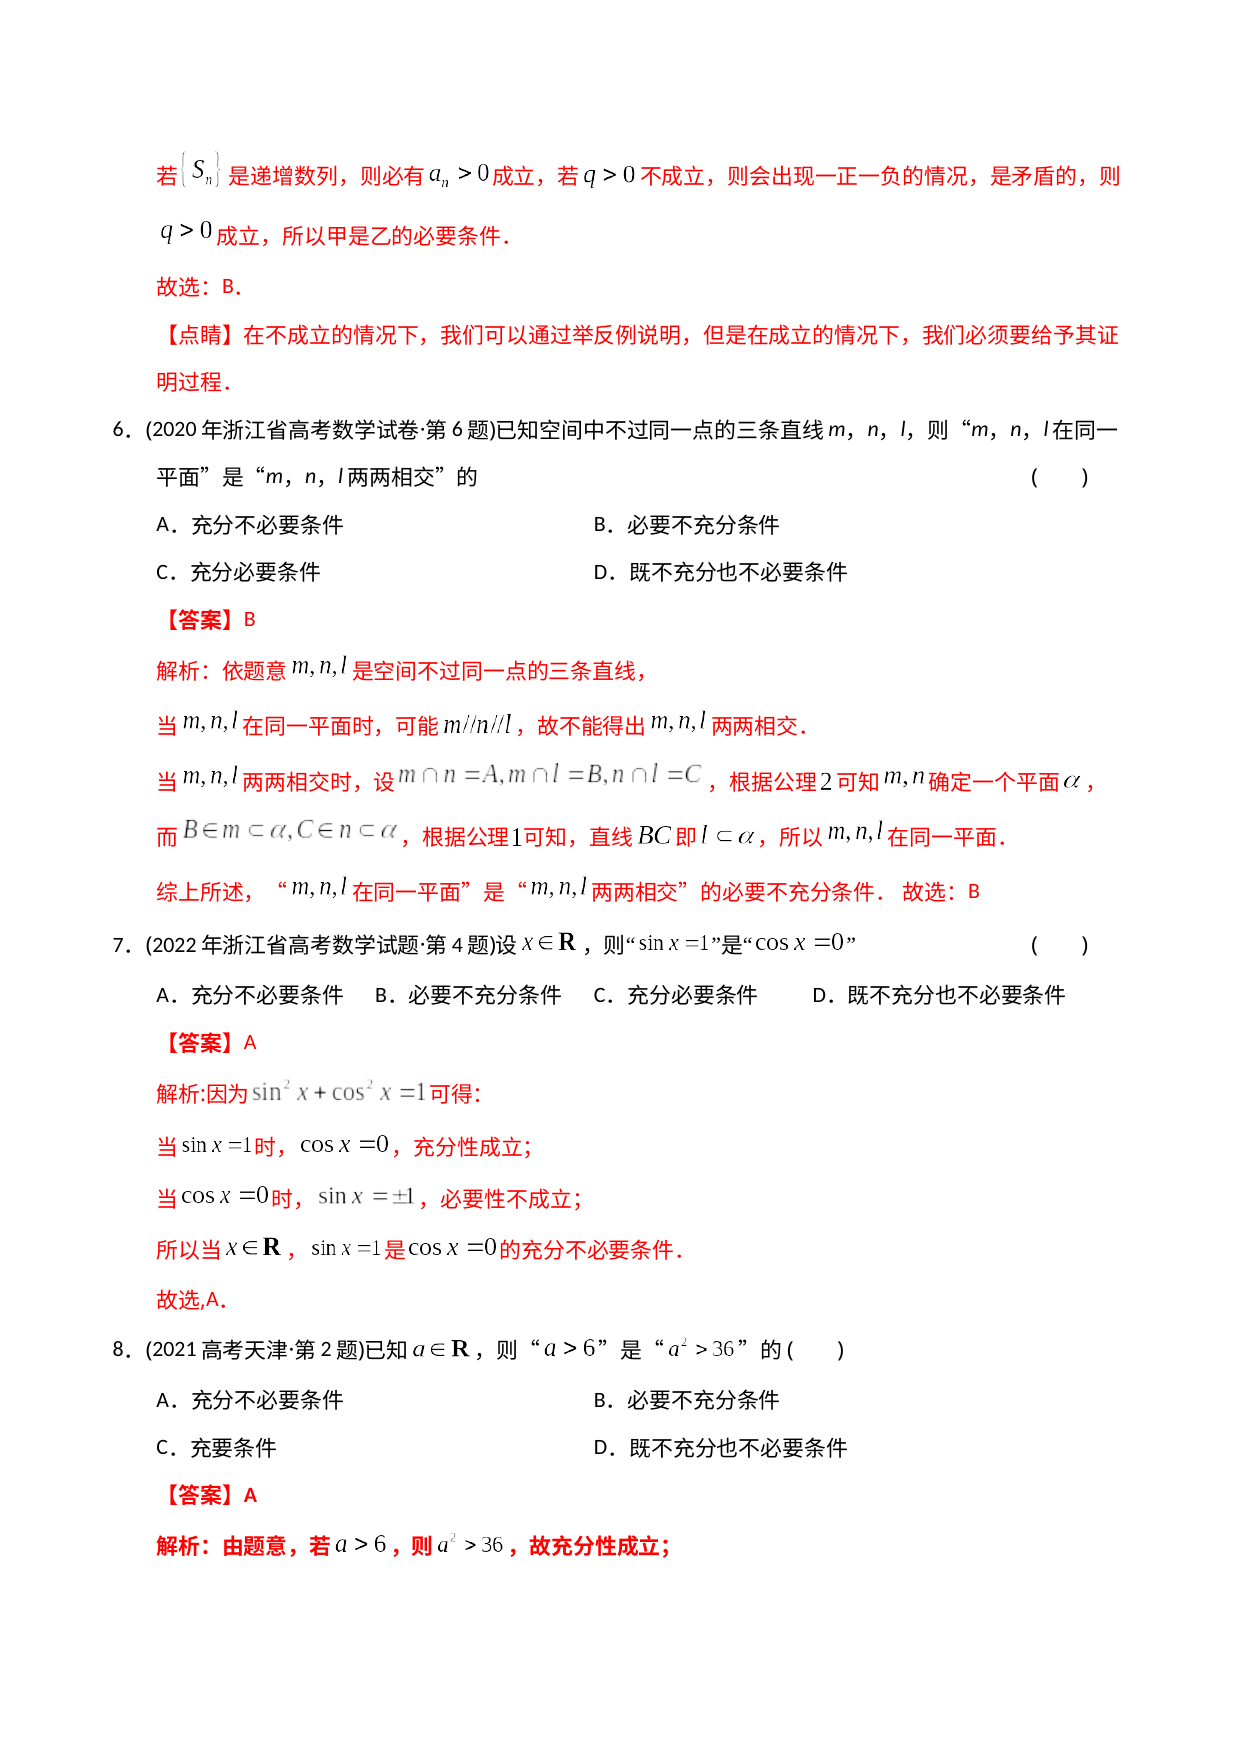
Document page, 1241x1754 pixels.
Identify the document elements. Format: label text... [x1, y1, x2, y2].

text 【答案】A [156, 1478, 1128, 1510]
text 当时，，充分性成立； [156, 1128, 1128, 1164]
text 解析:因为可得： [156, 1073, 1128, 1113]
text C．充分必要条件 D．既不充分也不必要条件 [156, 555, 1128, 587]
text 【答案】A [156, 1026, 1128, 1057]
text A．充分不必要条件 B．必要不充分条件 [156, 508, 1128, 539]
text 所以当，是的充分不必要条件． [156, 1231, 1128, 1267]
text 故选,A． [156, 1283, 1128, 1314]
text 7．(2022年浙江省高考数学试题·第4题)设，则“”是“” ( ) [112, 926, 1128, 962]
text C．充要条件 D．既不充分也不必要条件 [156, 1431, 1128, 1463]
text 当在同一平面时，可能，故不能得出两两相交． [156, 706, 1128, 745]
text 当时，，必要性不成立； [156, 1180, 1128, 1215]
text 当两两相交时，设，根据公理可知确定一个平面，而，根据公理可知，直线即，所以在同一平面． [156, 761, 1128, 855]
text 若是递增数列，则必有成立，若不成立，则会出现一正一负的情况，是矛盾的，则成立，所以甲是乙的必要条件． [156, 150, 1128, 254]
text 故选：B． [156, 270, 1128, 302]
text 解析：依题意是空间不过同一点的三条直线， [156, 650, 1128, 690]
text A．充分不必要条件 B．必要不充分条件 [156, 1383, 1128, 1415]
text 解析：由题意，若，则，故充分性成立； [156, 1526, 1128, 1563]
text A．充分不必要条件 B．必要不充分条件 C．充分必要条件 D．既不充分也不必要条件 [156, 978, 1128, 1010]
text 综上所述，“在同一平面”是“两两相交”的必要不充分条件． 故选：B [156, 871, 1128, 911]
text 【点睛】在不成立的情况下，我们可以通过举反例说明，但是在成立的情况下，我们必须要给予其证明过程． [156, 318, 1128, 397]
text 6．(2020年浙江省高考数学试卷·第6题)已知空间中不过同一点的三条直线m，n，l，则“m，n，l在同一平面”是“m，n，l两两相交”的 ( ) [112, 413, 1128, 492]
text 【答案】B [156, 603, 1128, 634]
text 8．(2021高考天津·第2题)已知，则“”是“”的 ( ) [112, 1330, 1084, 1368]
